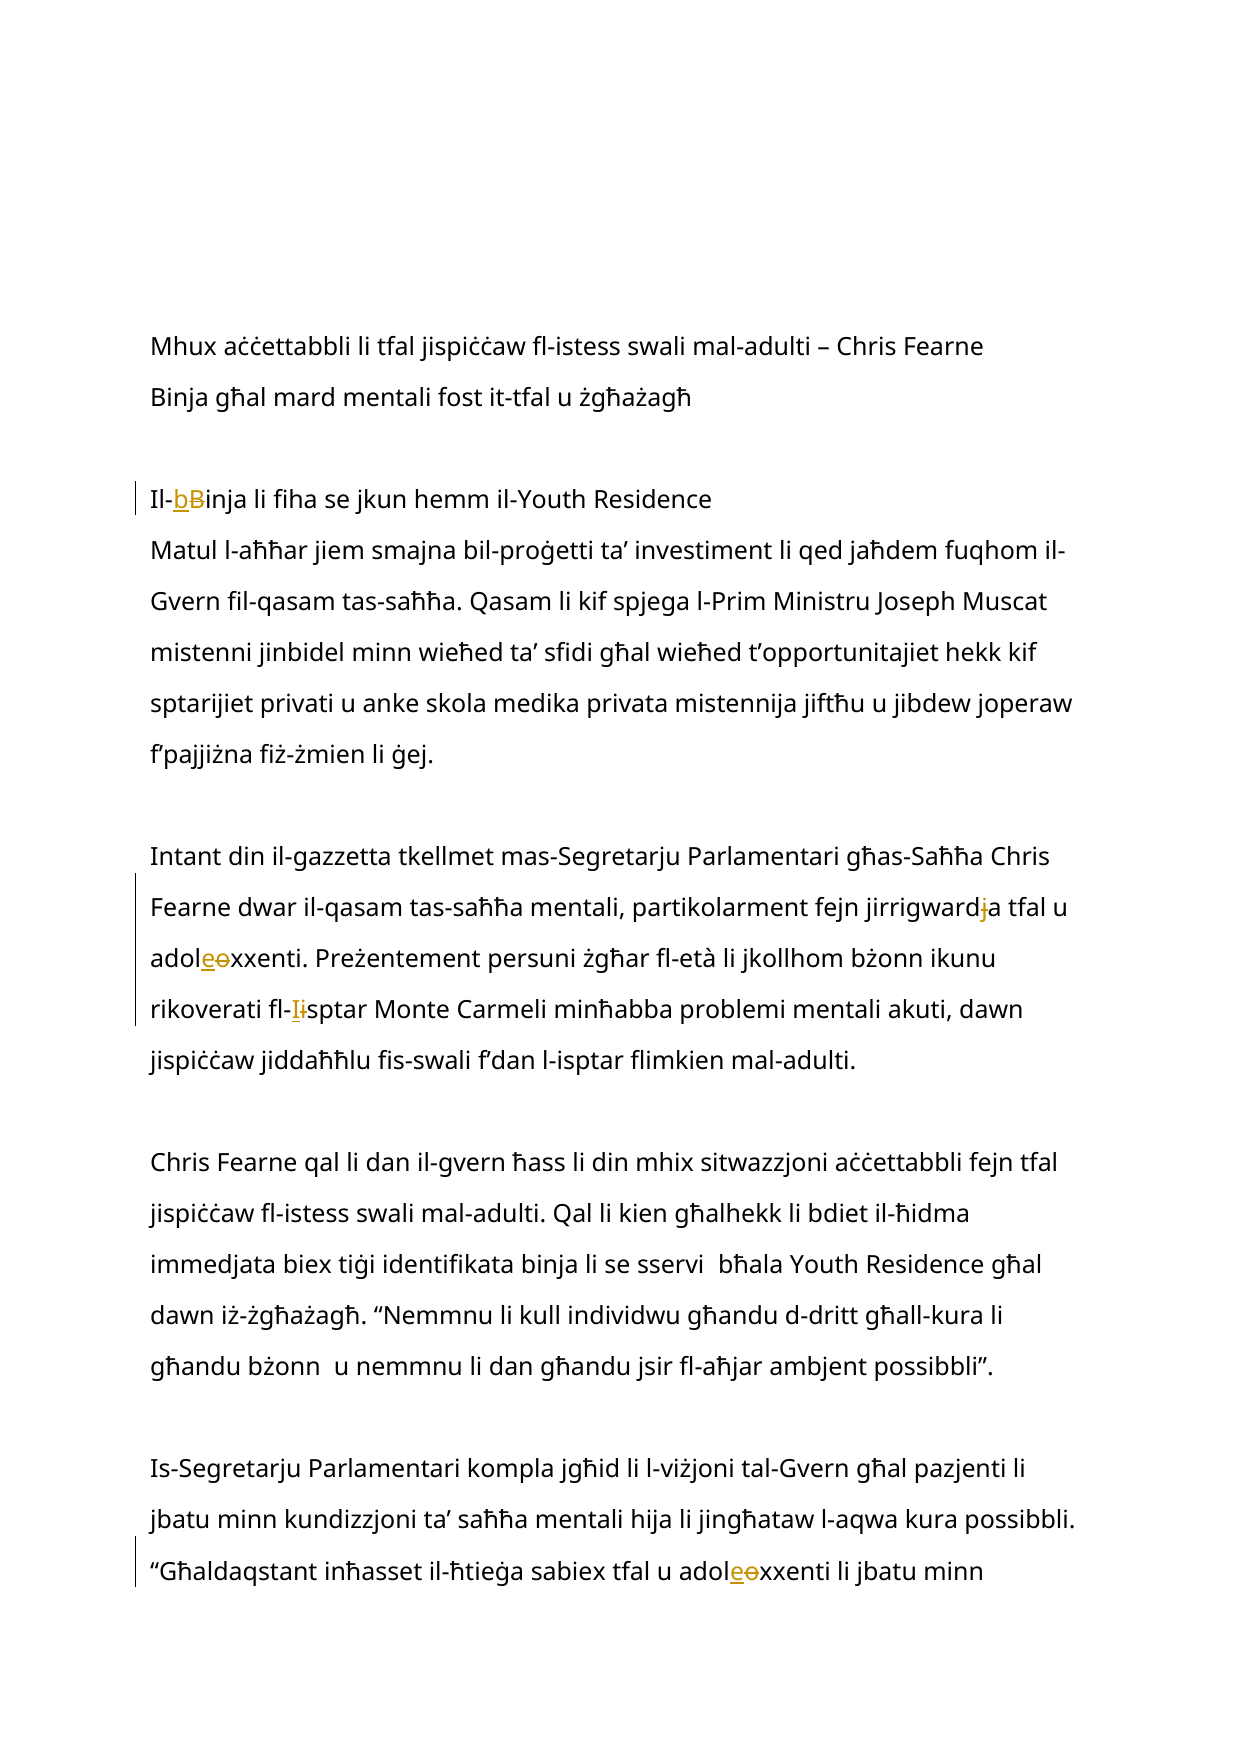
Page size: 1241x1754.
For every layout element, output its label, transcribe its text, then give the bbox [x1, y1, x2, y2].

text Binja għal mard mentali fost it-tfal u żgħażagħ [150, 379, 1090, 413]
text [150, 532, 1090, 1587]
text Mhux aċċettabbli li tfal jispiċċaw fl-istess swali mal-adulti – Chris Fearne [150, 328, 1090, 362]
text Il-inja li fiha se jkun hemm il-Youth Residence [150, 481, 1090, 515]
